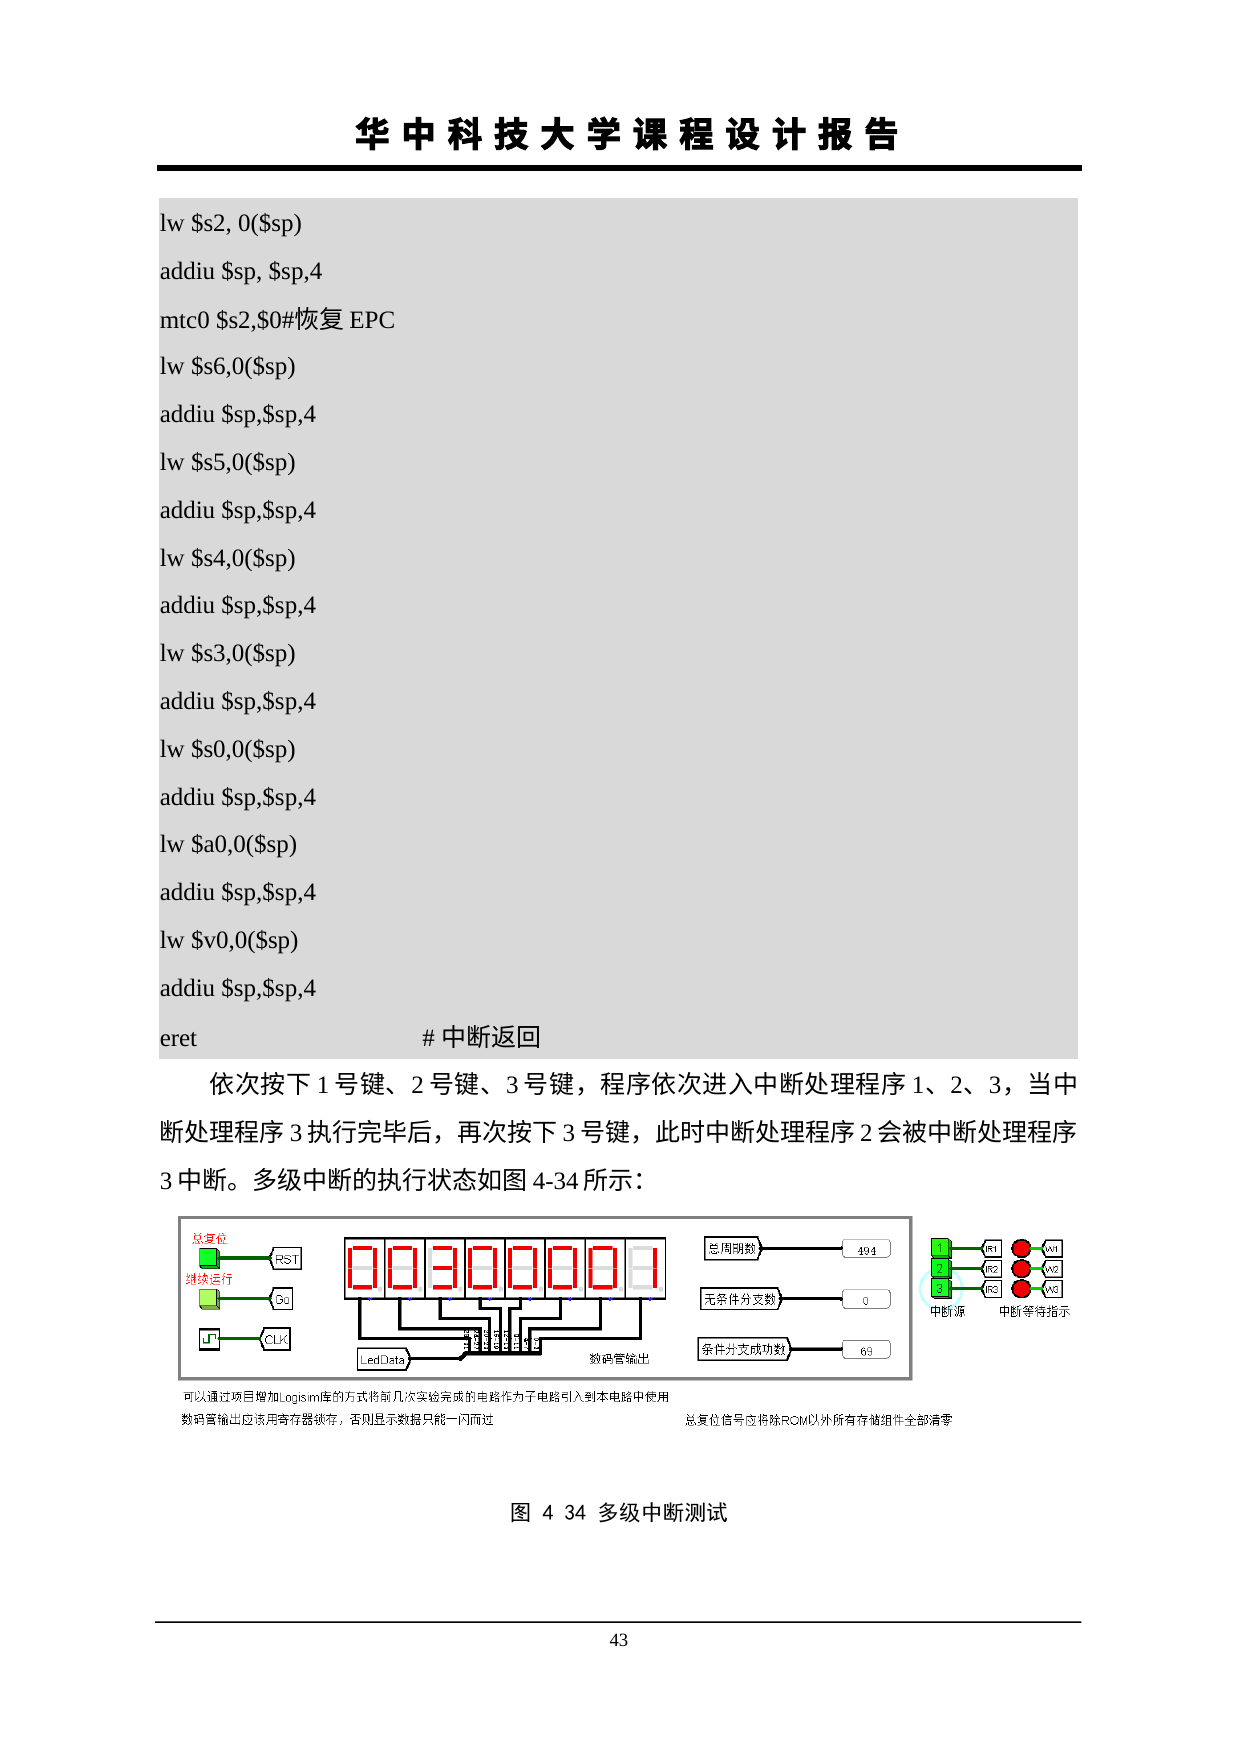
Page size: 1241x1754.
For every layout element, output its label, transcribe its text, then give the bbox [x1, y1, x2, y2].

text addiu $sp,$sp,4 [159, 677, 1078, 724]
text addiu $sp,$sp,4 [159, 963, 1078, 1011]
text mtc0 $s2,$0#恢复EPC [159, 294, 1078, 342]
text lw $v0,0($sp) [159, 916, 1078, 963]
text lw $s0,0($sp) [159, 724, 1078, 772]
text lw $a0,0($sp) [159, 820, 1078, 868]
text lw $s4,0($sp) [159, 533, 1078, 581]
text lw $s3,0($sp) [159, 629, 1078, 677]
text lw $s6,0($sp) [159, 342, 1078, 390]
text addiu $sp,$sp,4 [159, 390, 1078, 437]
text lw $s2, 0($sp) [159, 198, 1078, 246]
text addiu $sp,$sp,4 [159, 581, 1078, 629]
text eret # 中断返回 [159, 1011, 1078, 1059]
text addiu $sp,$sp,4 [159, 868, 1078, 916]
text addiu $sp,$sp,4 [159, 485, 1078, 533]
text addiu $sp,$sp,4 [159, 772, 1078, 820]
text lw $s5,0($sp) [159, 437, 1078, 485]
picture [159, 1202, 1078, 1455]
text addiu $sp, $sp,4 [159, 246, 1078, 294]
